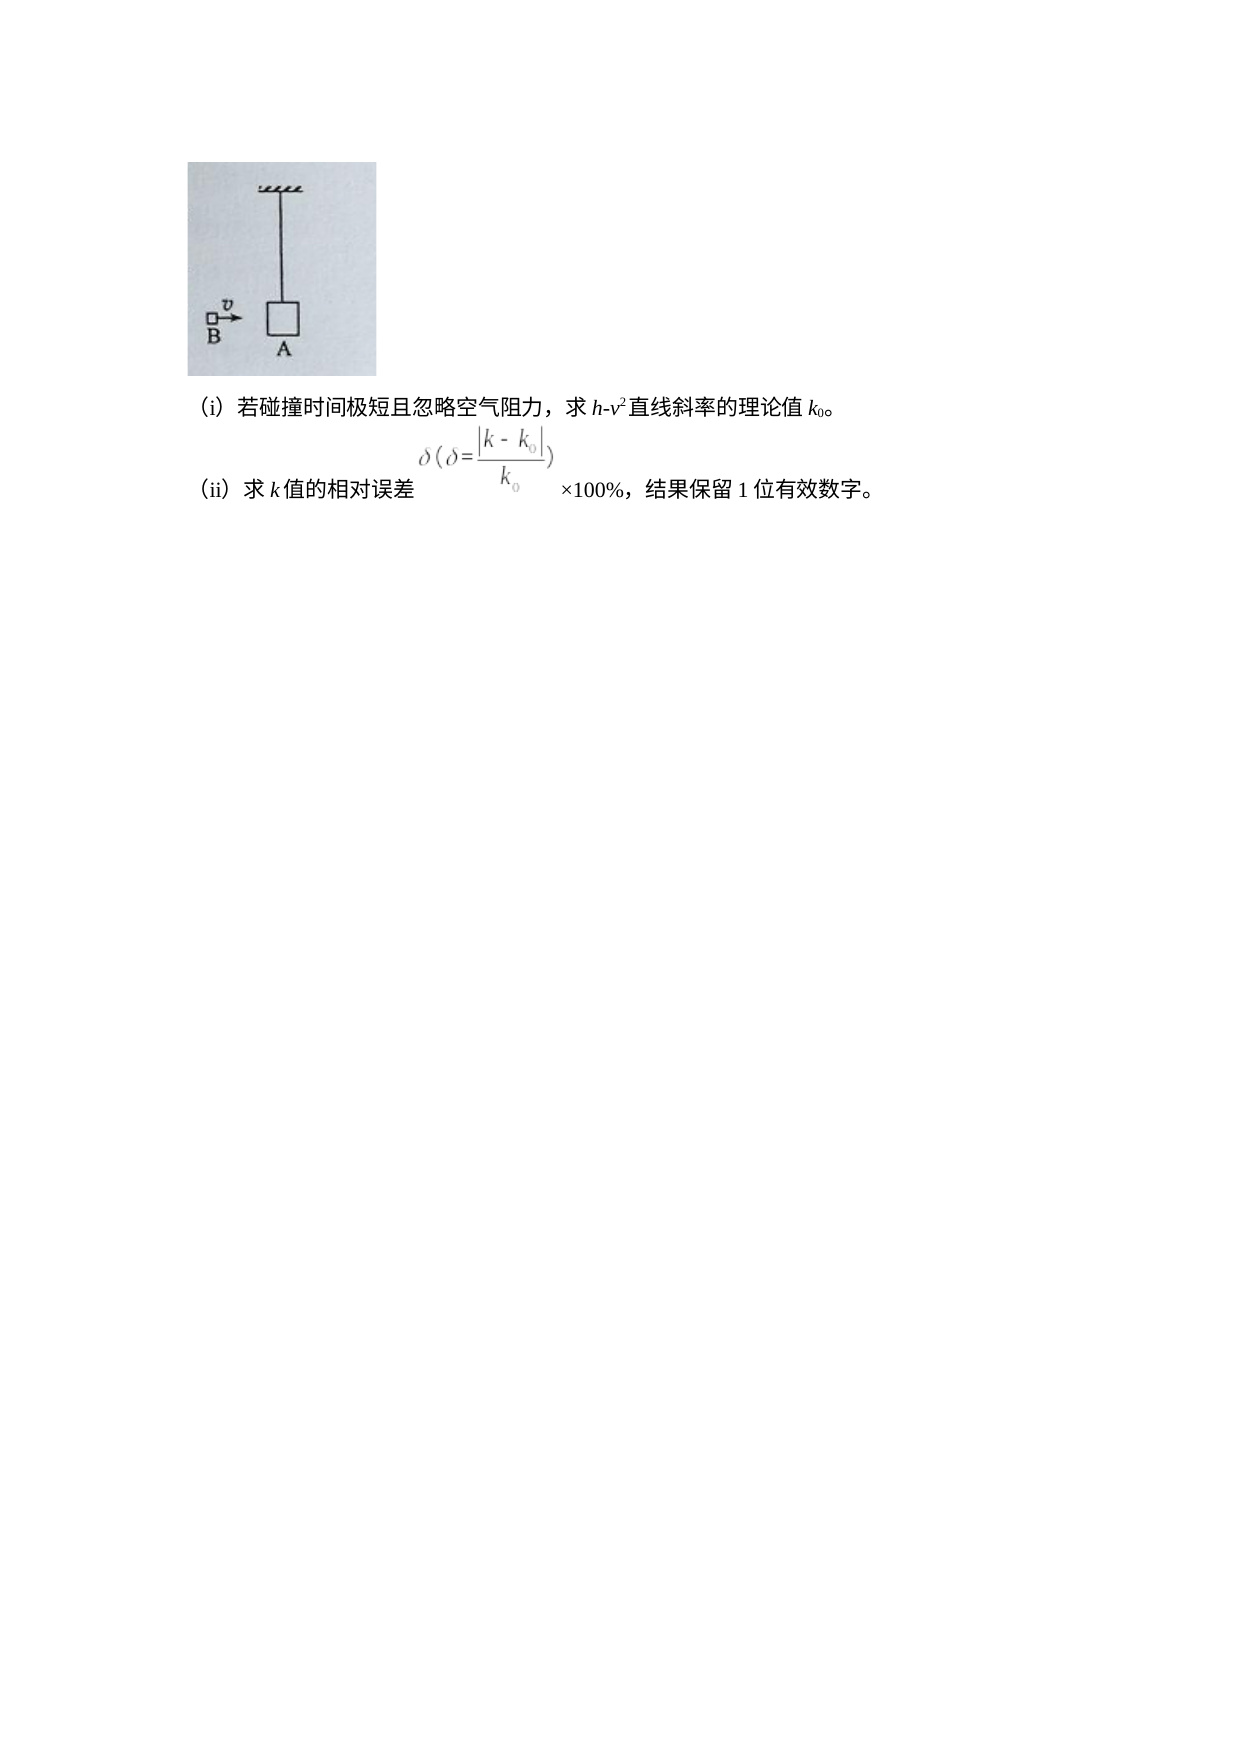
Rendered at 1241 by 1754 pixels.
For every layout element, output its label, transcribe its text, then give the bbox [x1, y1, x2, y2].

picture [187, 162, 377, 376]
text （i）若碰撞时间极短且忽略空气阻力，求h-v2直线斜率的理论值k0。 [187, 389, 1053, 422]
text （ii）求k值的相对误差×100%，结果保留1位有效数字。 [187, 422, 1053, 519]
